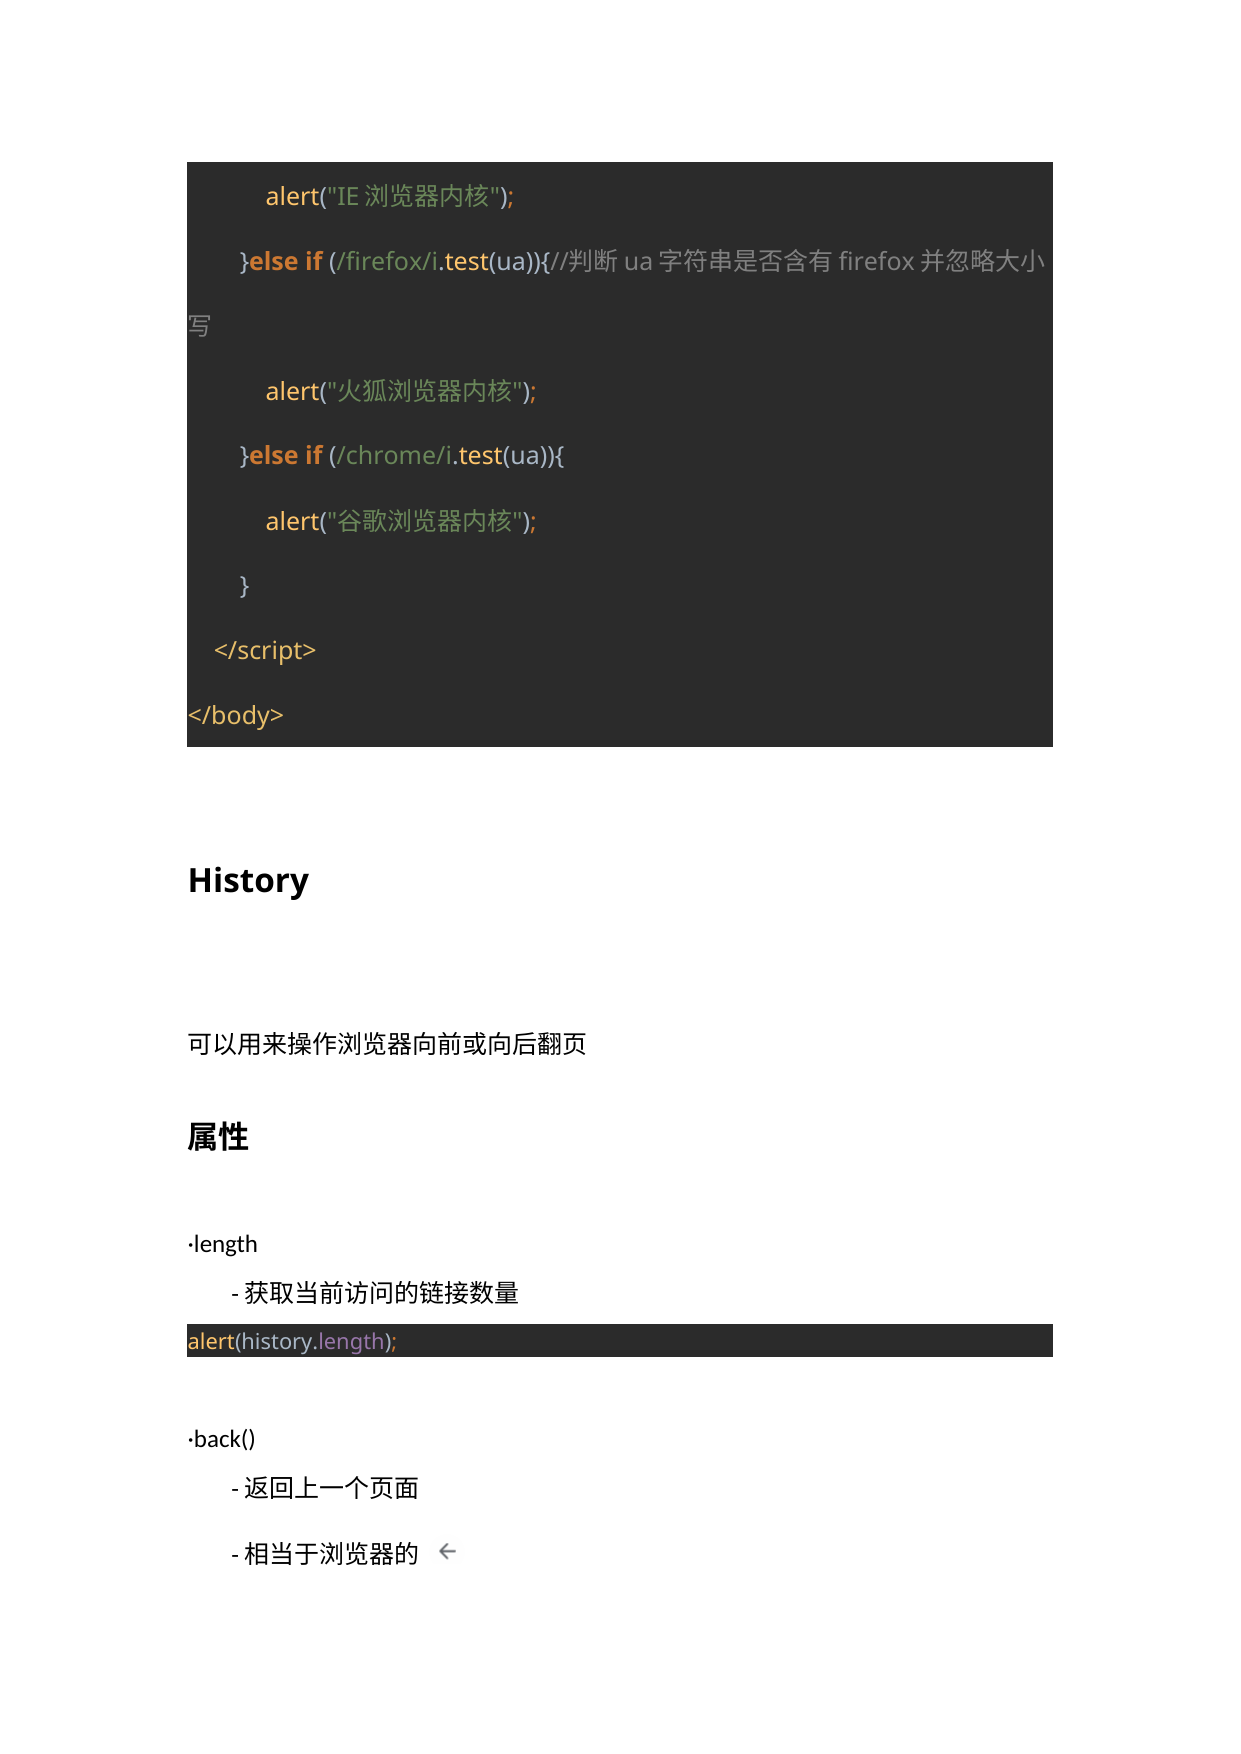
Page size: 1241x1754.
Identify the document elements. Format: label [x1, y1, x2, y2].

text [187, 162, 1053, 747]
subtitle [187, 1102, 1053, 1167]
picture [419, 1533, 468, 1564]
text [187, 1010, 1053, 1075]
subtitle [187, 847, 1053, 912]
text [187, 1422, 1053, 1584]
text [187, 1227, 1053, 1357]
